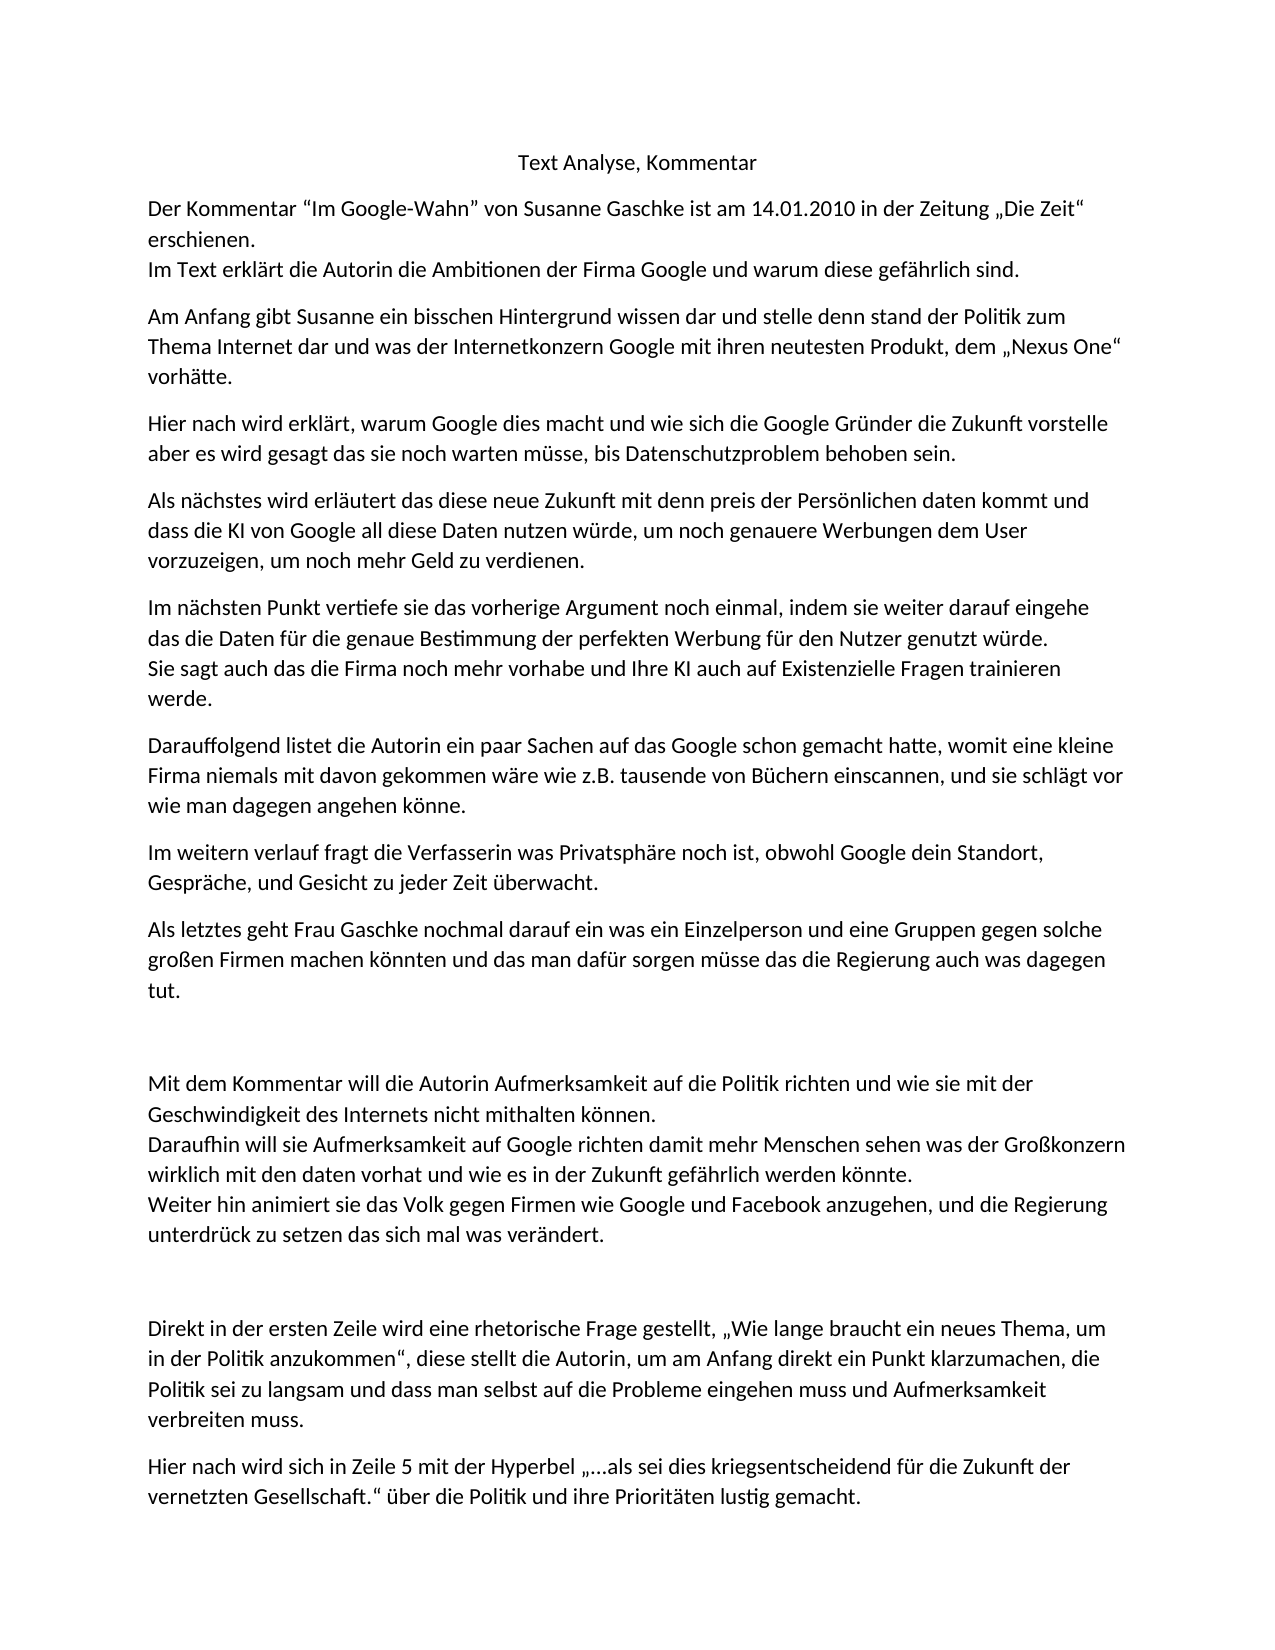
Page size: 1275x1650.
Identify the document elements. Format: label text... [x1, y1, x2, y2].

text Darauffolgend listet die Autorin ein paar Sachen auf das Google schon gemacht hatte, womit eine kleine Firma niemals mit davon gekommen wäre wie z.B. tausende von Büchern einscannen, und sie schlägt vor wie man dagegen angehen könne. [148, 731, 1127, 819]
text Am Anfang gibt Susanne ein bisschen Hintergrund wissen dar und stelle denn stand der Politik zum Thema Internet dar und was der Internetkonzern Google mit ihren neutesten Produkt, dem „Nexus One“ vorhätte. [148, 302, 1127, 390]
text Mit dem Kommentar will die Autorin Aufmerksamkeit auf die Politik richten und wie sie mit der Geschwindigkeit des Internets nicht mithalten können. Daraufhin will sie Aufmerksamkeit auf Google richten damit mehr Menschen sehen was der Großkonzern wirklich mit den daten vorhat und wie es in der Zukunft gefährlich werden könnte. Weiter hin animiert sie das Volk gegen Firmen wie Google und Facebook anzugehen, und die Regierung unterdrück zu setzen das sich mal was verändert. [148, 1069, 1127, 1248]
text Hier nach wird erklärt, warum Google dies macht und wie sich die Google Gründer die Zukunft vorstelle aber es wird gesagt das sie noch warten müsse, bis Datenschutzproblem behoben sein. [148, 409, 1127, 467]
text Text Analyse, Kommentar [148, 148, 1127, 176]
text Im weitern verlauf fragt die Verfasserin was Privatsphäre noch ist, obwohl Google dein Standort, Gespräche, und Gesicht zu jeder Zeit überwacht. [148, 838, 1127, 896]
text Im nächsten Punkt vertiefe sie das vorherige Argument noch einmal, indem sie weiter darauf eingehe das die Daten für die genaue Bestimmung der perfekten Werbung für den Nutzer genutzt würde. Sie sagt auch das die Firma noch mehr vorhabe und Ihre KI auch auf Existenzielle Fragen trainieren werde. [148, 593, 1127, 712]
text Der Kommentar “Im Google-Wahn” von Susanne Gaschke ist am 14.01.2010 in der Zeitung „Die Zeit“ erschienen. Im Text erklärt die Autorin die Ambitionen der Firma Google und warum diese gefährlich sind. [148, 194, 1127, 283]
text Als nächstes wird erläutert das diese neue Zukunft mit denn preis der Persönlichen daten kommt und dass die KI von Google all diese Daten nutzen würde, um noch genauere Werbungen dem User vorzuzeigen, um noch mehr Geld zu verdienen. [148, 486, 1127, 574]
text Als letztes geht Frau Gaschke nochmal darauf ein was ein Einzelperson und eine Gruppen gegen solche großen Firmen machen könnten und das man dafür sorgen müsse das die Regierung auch was dagegen tut. [148, 915, 1127, 1004]
text Hier nach wird sich in Zeile 5 mit der Hyperbel „...als sei dies kriegsentscheidend für die Zukunft der vernetzten Gesellschaft.“ über die Politik und ihre Prioritäten lustig gemacht. [148, 1452, 1127, 1510]
text Direkt in der ersten Zeile wird eine rhetorische Frage gestellt, „Wie lange braucht ein neues Thema, um in der Politik anzukommen“, diese stellt die Autorin, um am Anfang direkt ein Punkt klarzumachen, die Politik sei zu langsam und dass man selbst auf die Probleme eingehen muss und Aufmerksamkeit verbreiten muss. [148, 1314, 1127, 1433]
